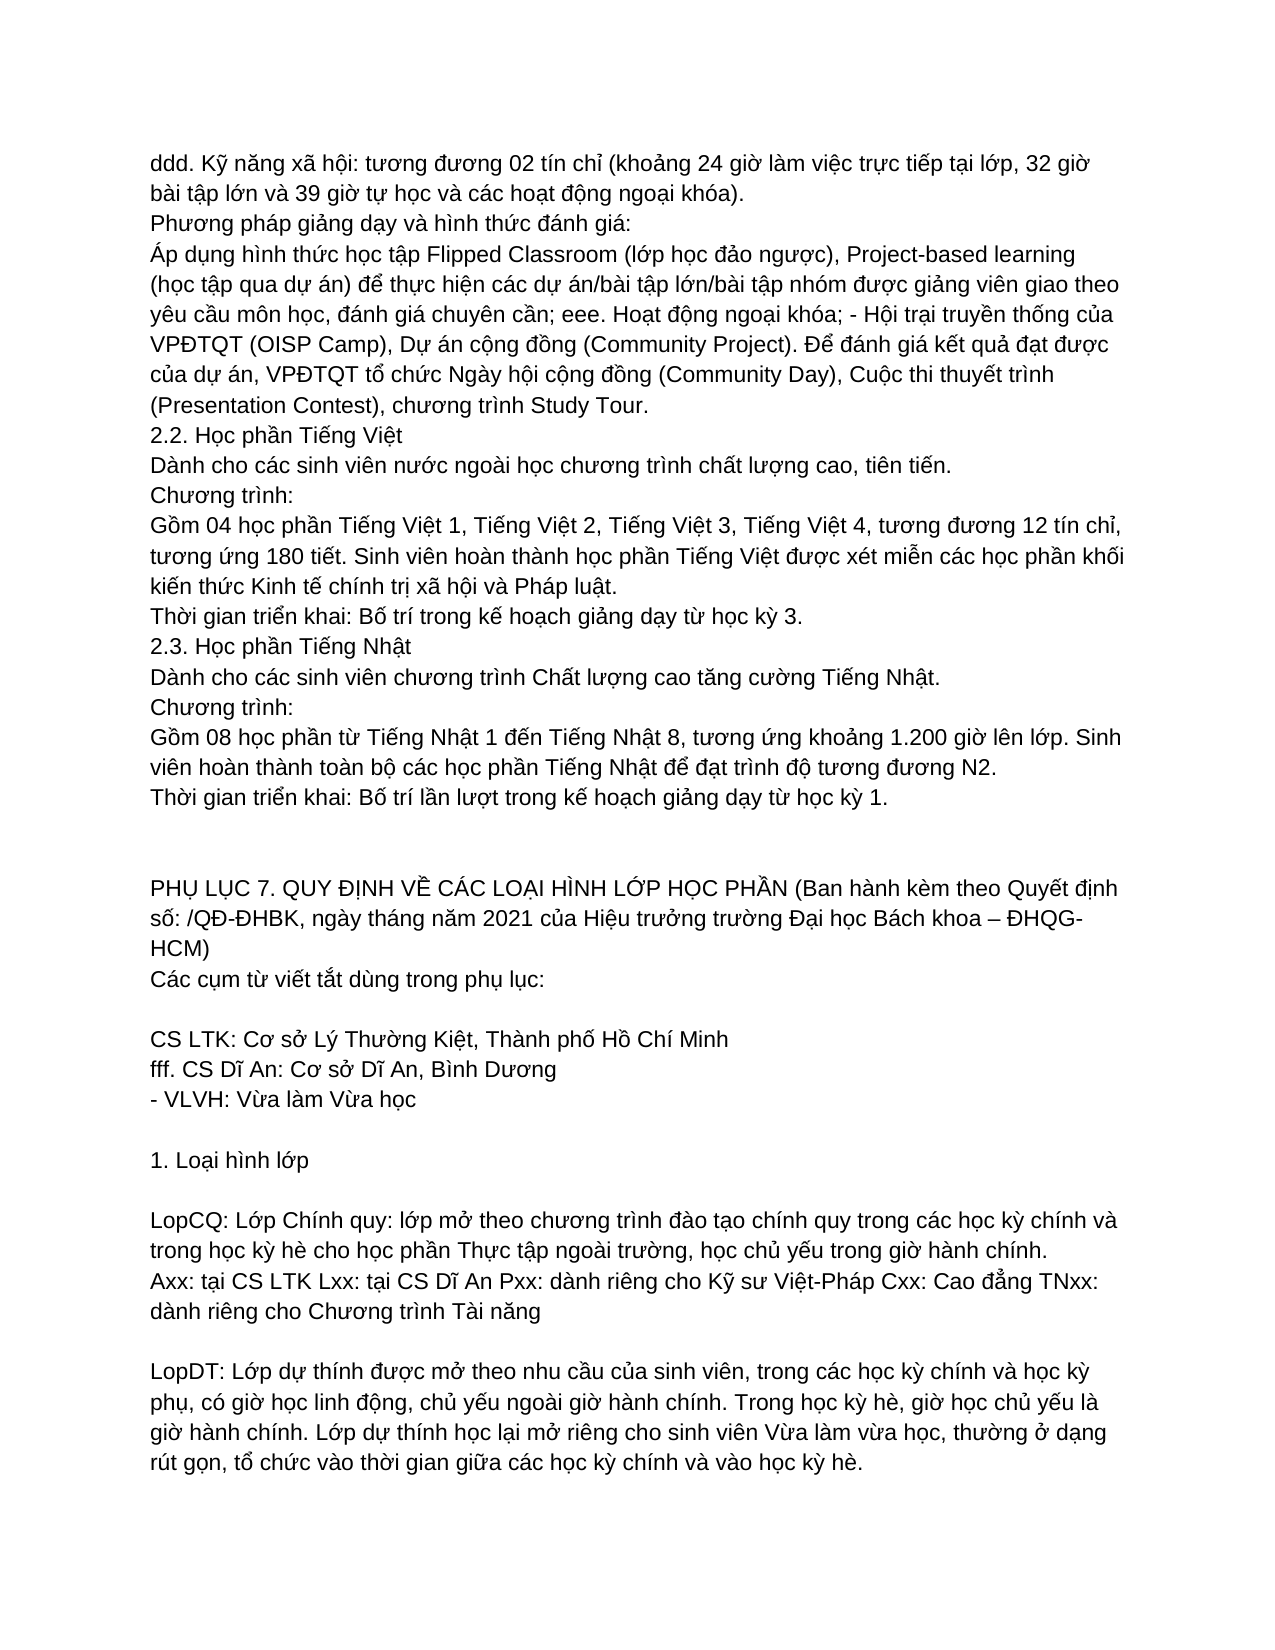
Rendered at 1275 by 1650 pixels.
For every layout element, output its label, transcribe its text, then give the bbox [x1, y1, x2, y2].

text 2.2. Học phần Tiếng Việt [150, 422, 1125, 448]
text fff. CS Dĩ An: Cơ sở Dĩ An, Bình Dương [150, 1056, 1125, 1083]
text 1. Loại hình lớp [150, 1147, 1125, 1173]
text LopDT: Lớp dự thính được mở theo nhu cầu của sinh viên, trong các học kỳ chính và học kỳ phụ, có giờ học linh động, chủ yếu ngoài giờ hành chính. Trong học kỳ hè, giờ học chủ yếu là giờ hành chính. Lớp dự thính học lại mở riêng cho sinh viên Vừa làm vừa học, thường ở dạng rút gọn, tổ chức vào thời gian giữa các học kỳ chính và vào học kỳ hè. [150, 1358, 1125, 1475]
text LopCQ: Lớp Chính quy: lớp mở theo chương trình đào tạo chính quy trong các học kỳ chính và trong học kỳ hè cho học phần Thực tập ngoài trường, học chủ yếu trong giờ hành chính. [150, 1207, 1125, 1264]
text 2.3. Học phần Tiếng Nhật [150, 633, 1125, 660]
text Dành cho các sinh viên nước ngoài học chương trình chất lượng cao, tiên tiến. [150, 452, 1125, 478]
text CS LTK: Cơ sở Lý Thường Kiệt, Thành phố Hồ Chí Minh [150, 1026, 1125, 1052]
text Thời gian triển khai: Bố trí trong kế hoạch giảng dạy từ học kỳ 3. [150, 603, 1125, 629]
text Gồm 08 học phần từ Tiếng Nhật 1 đến Tiếng Nhật 8, tương ứng khoảng 1.200 giờ lên lớp. Sinh viên hoàn thành toàn bộ các học phần Tiếng Nhật để đạt trình độ tương đương N2. [150, 724, 1125, 781]
text - VLVH: Vừa làm Vừa học [150, 1086, 1125, 1113]
text Phương pháp giảng dạy và hình thức đánh giá: [150, 210, 1125, 237]
text Thời gian triển khai: Bố trí lần lượt trong kế hoạch giảng dạy từ học kỳ 1. [150, 784, 1125, 811]
text Dành cho các sinh viên chương trình Chất lượng cao tăng cường Tiếng Nhật. [150, 663, 1125, 690]
text Gồm 04 học phần Tiếng Việt 1, Tiếng Việt 2, Tiếng Việt 3, Tiếng Việt 4, tương đương 12 tín chỉ, tương ứng 180 tiết. Sinh viên hoàn thành học phần Tiếng Việt được xét miễn các học phần khối kiến thức Kinh tế chính trị xã hội và Pháp luật. [150, 512, 1125, 599]
text PHỤ LỤC 7. QUY ĐỊNH VỀ CÁC LOẠI HÌNH LỚP HỌC PHẦN (Ban hành kèm theo Quyết định số: /QĐ-ĐHBK, ngày tháng năm 2021 của Hiệu trưởng trường Đại học Bách khoa – ĐHQG-HCM) [150, 875, 1125, 962]
text Chương trình: [150, 482, 1125, 509]
text ddd. Kỹ năng xã hội: tương đương 02 tín chỉ (khoảng 24 giờ làm việc trực tiếp tại lớp, 32 giờ bài tập lớn và 39 giờ tự học và các hoạt động ngoại khóa). [150, 150, 1125, 207]
text Chương trình: [150, 694, 1125, 720]
text Các cụm từ viết tắt dùng trong phụ lục: [150, 966, 1125, 992]
text Áp dụng hình thức học tập Flipped Classroom (lớp học đảo ngược), Project-based learning (học tập qua dự án) để thực hiện các dự án/bài tập lớn/bài tập nhóm được giảng viên giao theo yêu cầu môn học, đánh giá chuyên cần; eee. Hoạt động ngoại khóa; - Hội trại truyền thống của VPĐTQT (OISP Camp), Dự án cộng đồng (Community Project). Để đánh giá kết quả đạt được của dự án, VPĐTQT tổ chức Ngày hội cộng đồng (Community Day), Cuộc thi thuyết trình (Presentation Contest), chương trình Study Tour. [150, 241, 1125, 418]
text Axx: tại CS LTK Lxx: tại CS Dĩ An Pxx: dành riêng cho Kỹ sư Việt-Pháp Cxx: Cao đẳng TNxx: dành riêng cho Chương trình Tài năng [150, 1268, 1125, 1324]
